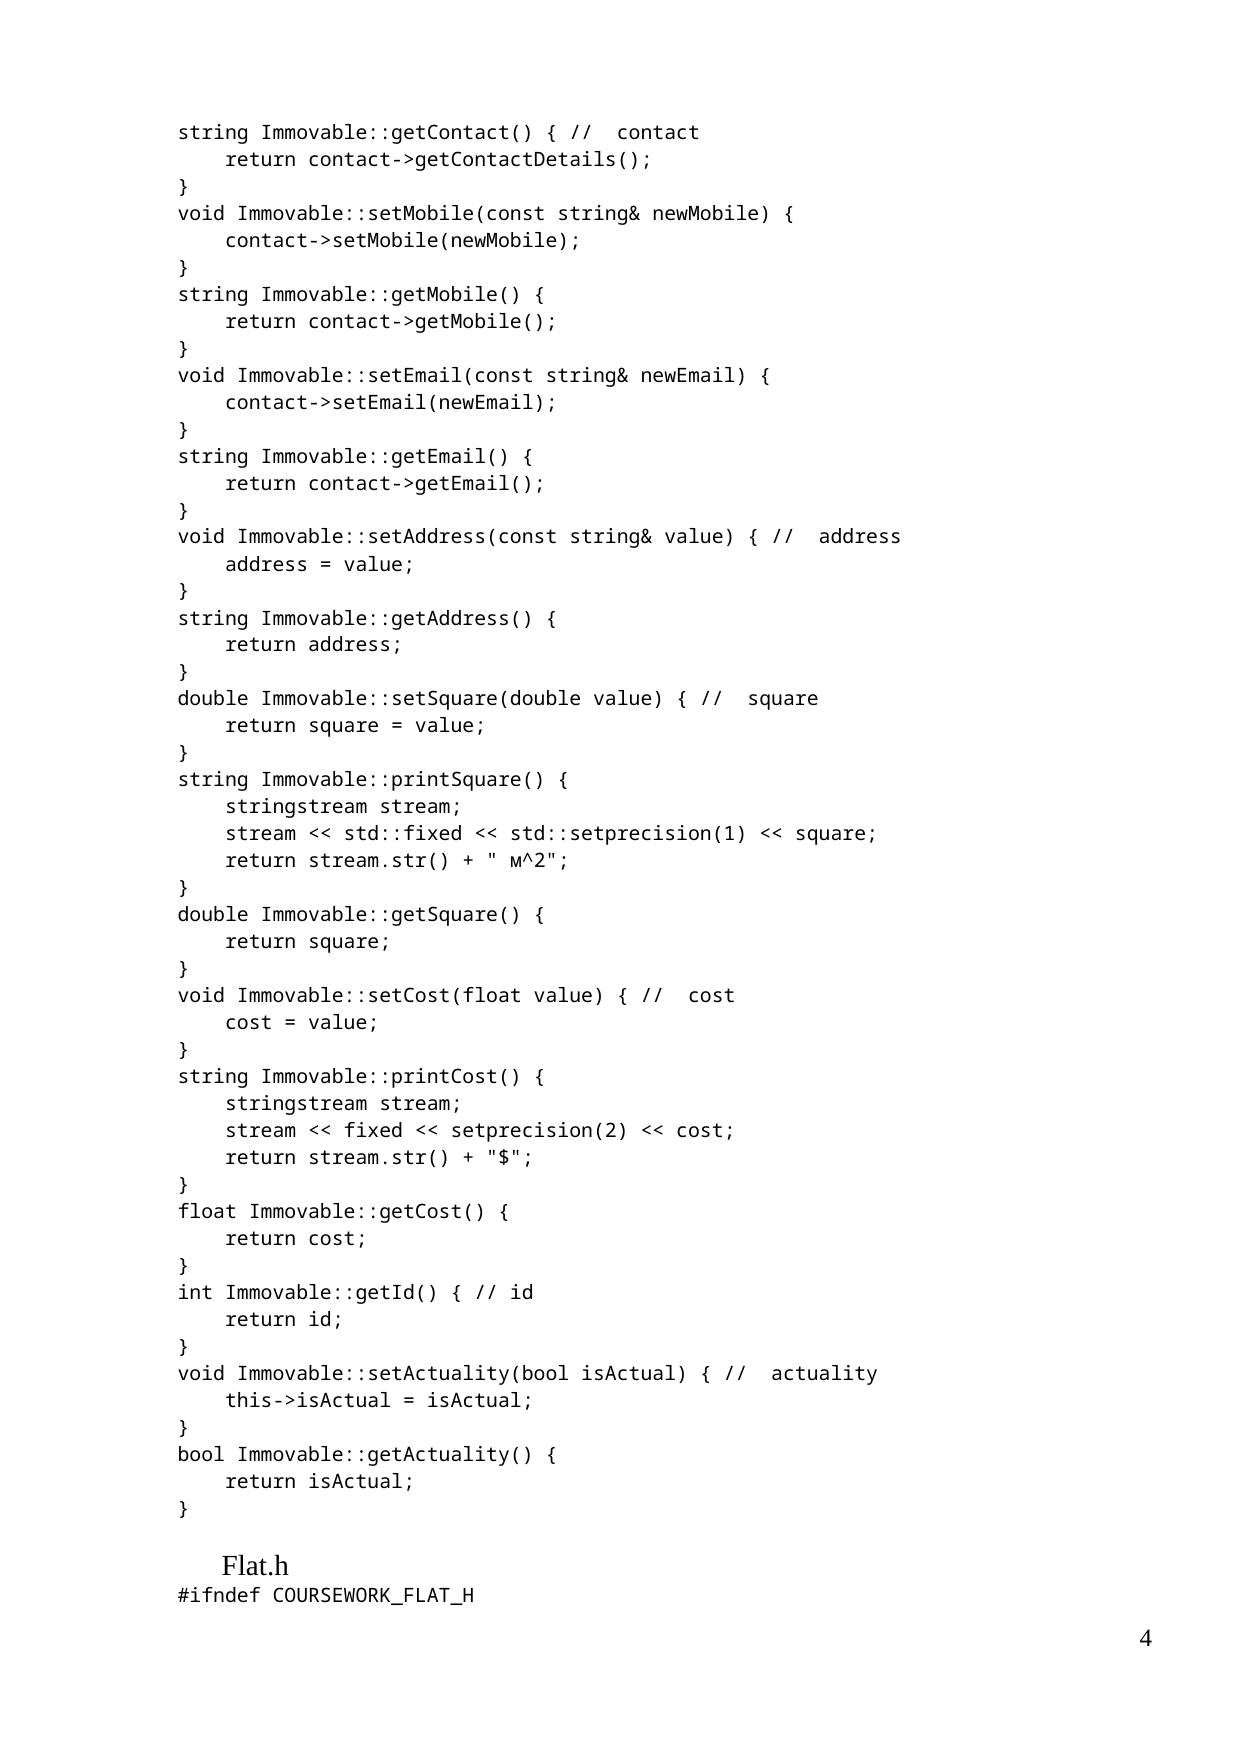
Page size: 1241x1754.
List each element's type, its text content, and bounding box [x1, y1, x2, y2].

text void Immovable::setActuality(bool isActual) { // actuality [177, 1359, 1152, 1386]
text } [177, 873, 1152, 901]
text string Immovable::getContact() { // contact [177, 118, 1152, 145]
text string Immovable::printCost() { [177, 1062, 1152, 1089]
text #ifndef COURSEWORK_FLAT_H [177, 1582, 1152, 1608]
text string Immovable::printSquare() { [177, 766, 1152, 793]
text } [177, 334, 1152, 361]
text } [177, 739, 1152, 766]
text int Immovable::getId() { // id [177, 1278, 1152, 1305]
text stringstream stream; [177, 1089, 1152, 1116]
text } [177, 1494, 1152, 1521]
text float Immovable::getCost() { [177, 1197, 1152, 1224]
text cost = value; [177, 1008, 1152, 1035]
text stream << fixed << setprecision(2) << cost; [177, 1116, 1152, 1143]
text return address; [177, 631, 1152, 658]
text return stream.str() + "$"; [177, 1143, 1152, 1170]
text return contact->getContactDetails(); [177, 145, 1152, 172]
text return square; [177, 927, 1152, 954]
text } [177, 658, 1152, 685]
text return square = value; [177, 712, 1152, 739]
text string Immovable::getAddress() { [177, 604, 1152, 631]
text stream << std::fixed << std::setprecision(1) << square; [177, 819, 1152, 847]
text return contact->getEmail(); [177, 469, 1152, 496]
text contact->setMobile(newMobile); [177, 226, 1152, 253]
text return cost; [177, 1224, 1152, 1251]
text bool Immovable::getActuality() { [177, 1440, 1152, 1467]
text string Immovable::getMobile() { [177, 280, 1152, 307]
text } [177, 1170, 1152, 1197]
text } [177, 172, 1152, 199]
text } [177, 577, 1152, 604]
text return isActual; [177, 1467, 1152, 1494]
text } [177, 954, 1152, 981]
text } [177, 253, 1152, 280]
text return contact->getMobile(); [177, 307, 1152, 334]
text void Immovable::setEmail(const string& newEmail) { [177, 361, 1152, 388]
text return id; [177, 1305, 1152, 1332]
text } [177, 1035, 1152, 1062]
text double Immovable::setSquare(double value) { // square [177, 685, 1152, 712]
text this->isActual = isActual; [177, 1386, 1152, 1413]
text string Immovable::getEmail() { [177, 442, 1152, 469]
text return stream.str() + " м^2"; [177, 847, 1152, 873]
list Flat.h [221, 1548, 1152, 1582]
text } [177, 415, 1152, 442]
text stringstream stream; [177, 793, 1152, 819]
text address = value; [177, 550, 1152, 577]
text void Immovable::setCost(float value) { // cost [177, 981, 1152, 1008]
text void Immovable::setMobile(const string& newMobile) { [177, 199, 1152, 226]
text contact->setEmail(newEmail); [177, 388, 1152, 415]
text } [177, 496, 1152, 523]
text void Immovable::setAddress(const string& value) { // address [177, 523, 1152, 550]
text } [177, 1413, 1152, 1440]
text double Immovable::getSquare() { [177, 901, 1152, 927]
text } [177, 1251, 1152, 1278]
text } [177, 1332, 1152, 1359]
